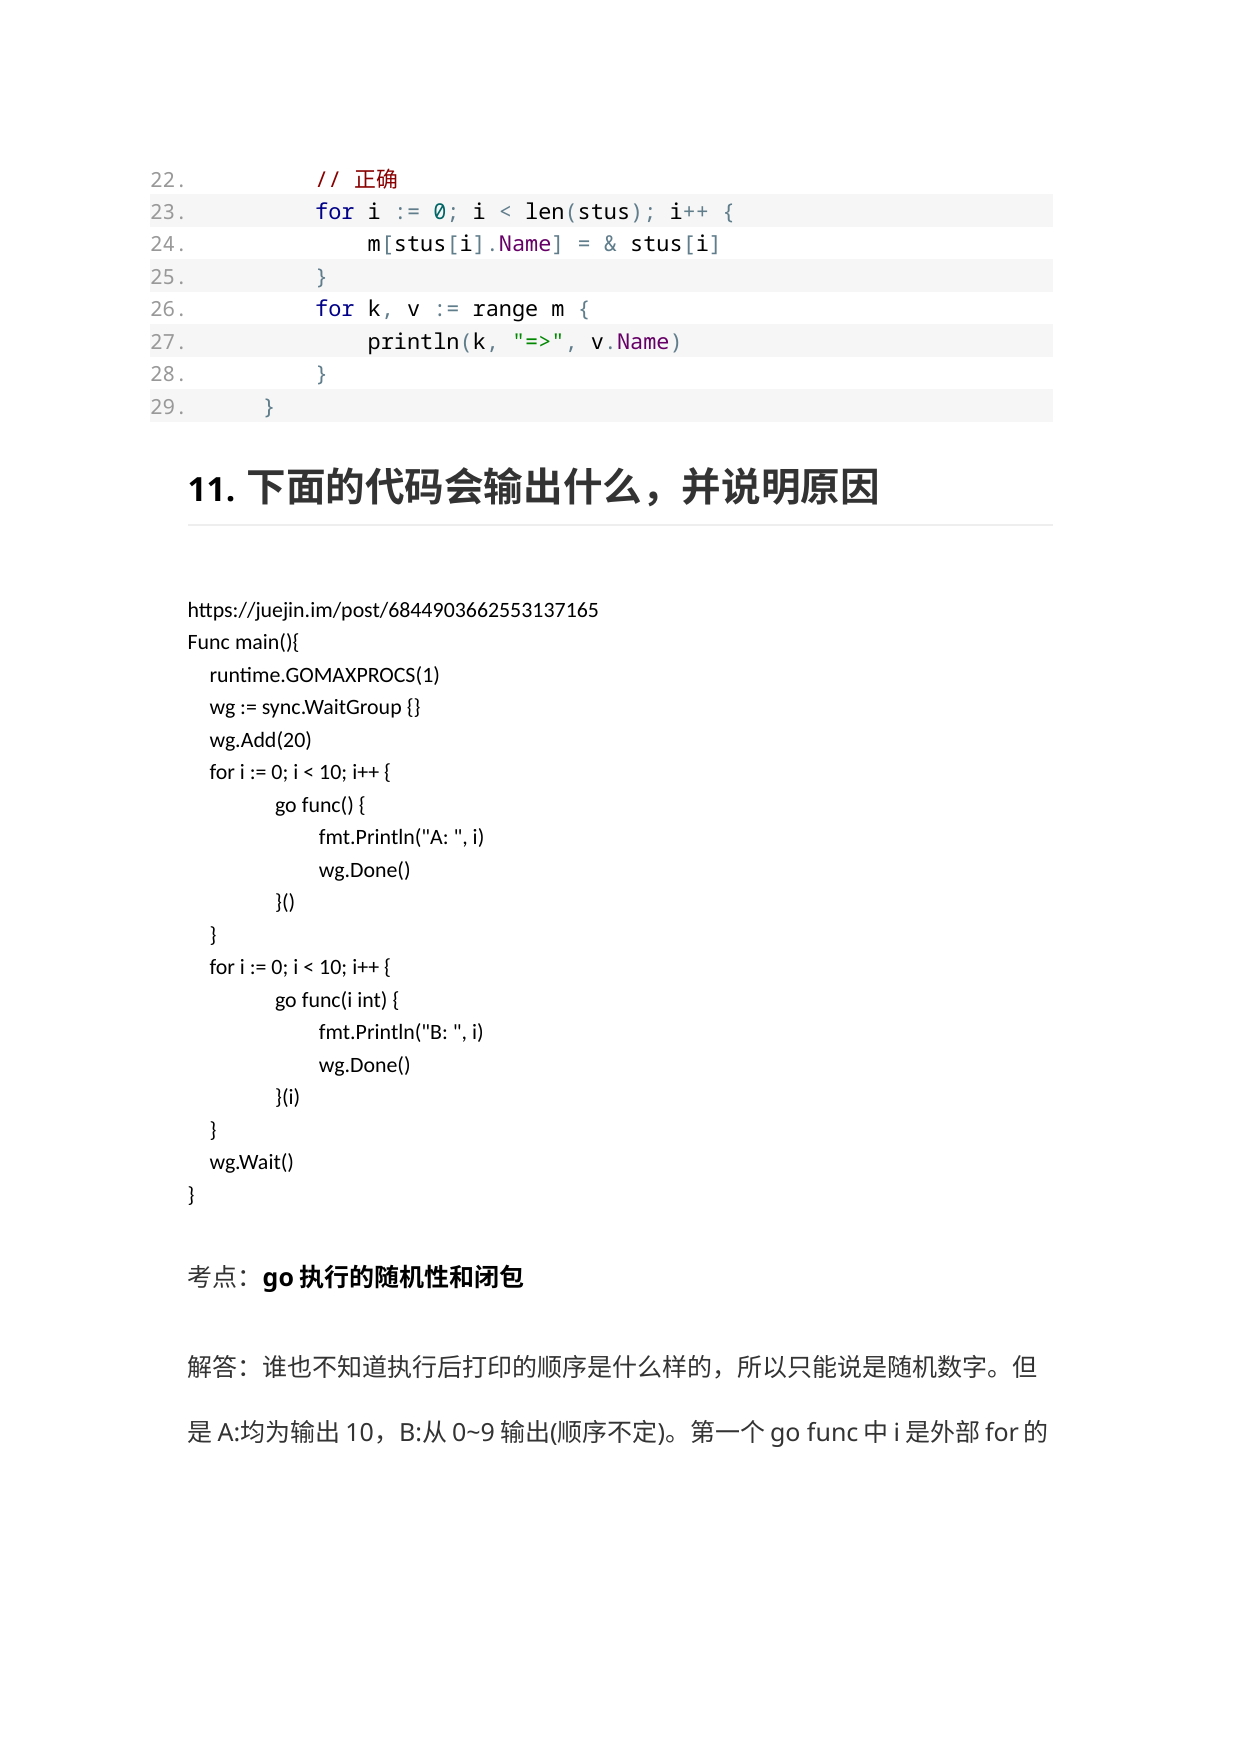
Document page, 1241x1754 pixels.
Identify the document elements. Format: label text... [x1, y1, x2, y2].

text } [209, 1113, 1053, 1145]
list m[stus[i].Name] = & stus[i] [150, 227, 1053, 259]
text }(i) [209, 1080, 1053, 1113]
text wg.Wait() [209, 1145, 1053, 1178]
text }() [209, 885, 1053, 918]
text fmt.Println("B: ", i) [209, 1015, 1053, 1048]
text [187, 1333, 1053, 1463]
text Func main(){ [187, 625, 1053, 658]
list // 正确 [150, 162, 1053, 194]
list } [150, 389, 1053, 422]
text wg.Done() [209, 853, 1053, 885]
list } [150, 259, 1053, 292]
list println(k, "=>", v.Name) [150, 324, 1053, 357]
text } [209, 918, 1053, 950]
list } [150, 357, 1053, 389]
text } [187, 1178, 1053, 1210]
text https://juejin.im/post/6844903662553137165 [187, 593, 1053, 625]
text for i := 0; i < 10; i++ { [209, 950, 1053, 983]
text runtime.GOMAXPROCS(1) [209, 658, 1053, 690]
text go func(i int) { [209, 983, 1053, 1015]
text for i := 0; i < 10; i++ { [209, 755, 1053, 788]
text wg.Add(20) [209, 723, 1053, 755]
text wg.Done() [209, 1048, 1053, 1080]
list for k, v := range m { [150, 292, 1053, 324]
text go func() { [209, 788, 1053, 820]
text 考点：go执行的随机性和闭包 [187, 1243, 1053, 1308]
subtitle 11. 下面的代码会输出什么，并说明原因 [187, 451, 1053, 526]
text wg := sync.WaitGroup {} [209, 690, 1053, 723]
list for i := 0; i < len(stus); i++ { [150, 194, 1053, 227]
text fmt.Println("A: ", i) [209, 820, 1053, 853]
